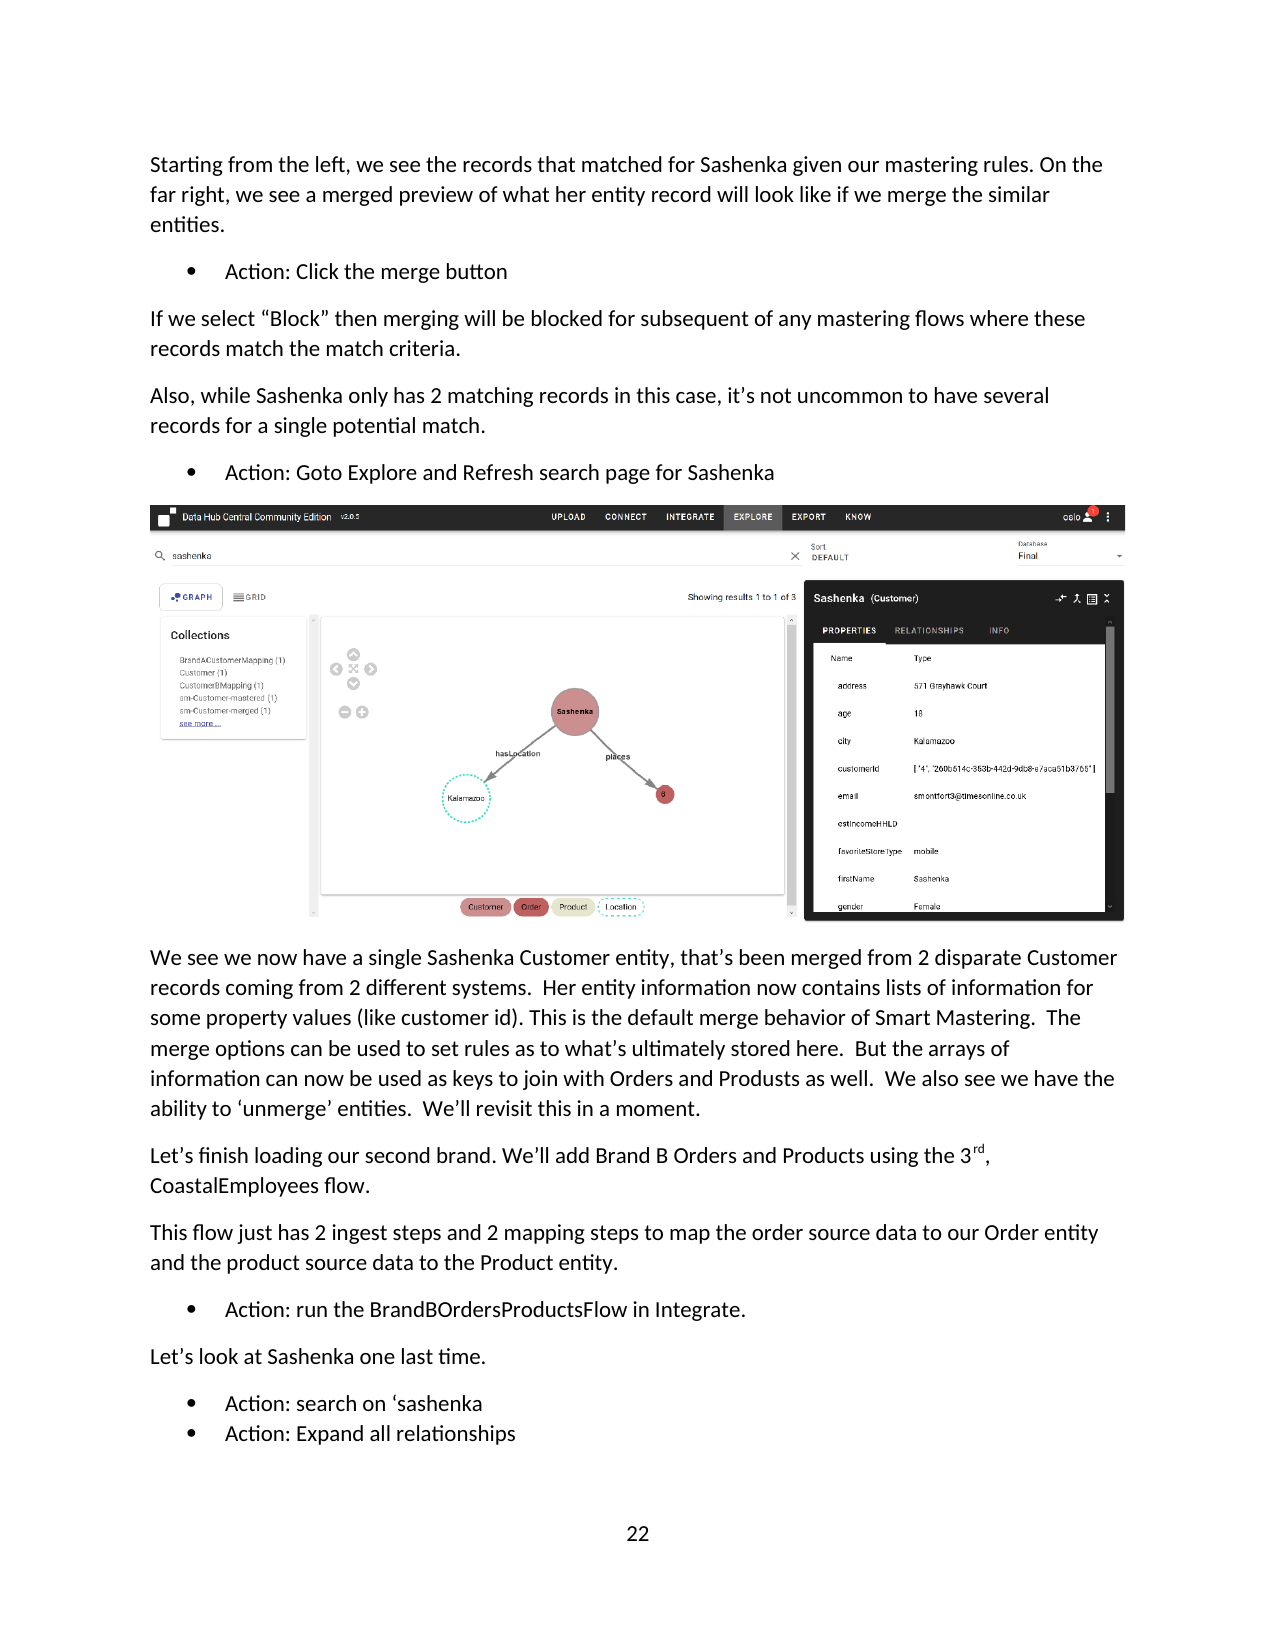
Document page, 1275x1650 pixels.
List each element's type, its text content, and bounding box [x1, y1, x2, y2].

text Let’s look at Sashenka one last time. [150, 1342, 1125, 1370]
text Starting from the left, we see the records that matched for Sashenka given our mastering rules. On the far right, we see a merged preview of what her entity record will look like if we merge the similar entities. [150, 150, 1125, 238]
text If we select “Block” then merging will be blocked for subsequent of any mastering flows where these records match the match criteria. [150, 304, 1125, 362]
list Action: run the BrandBOrdersProductsFlow in Integrate. [187, 1295, 1125, 1323]
list Action: search on ‘sashenka [187, 1389, 1125, 1417]
picture [150, 505, 1125, 925]
list Action: Goto Explore and Refresh search page for Sashenka [187, 458, 1125, 486]
list Action: Expand all relationships [187, 1419, 1125, 1447]
list Action: Click the merge button [187, 257, 1125, 285]
text We see we now have a single Sashenka Customer entity, that’s been merged from 2 disparate Customer records coming from 2 different systems. Her entity information now contains lists of information for some property values (like customer id). This is the default merge behavior of Smart Mastering. The merge options can be used to set rules as to what’s ultimately stored here. But the arrays of information can now be used as keys to join with Orders and Produsts as well. We also see we have the ability to ‘unmerge’ entities. We’ll revisit this in a moment. [150, 943, 1125, 1122]
text Also, while Sashenka only has 2 matching records in this case, it’s not uncommon to have several records for a single potential match. [150, 381, 1125, 439]
text Let’s finish loading our second brand. We’ll add Brand B Orders and Products using the 3rd, CoastalEmployees flow. [150, 1141, 1125, 1199]
text This flow just has 2 ingest steps and 2 mapping steps to map the order source data to our Order entity and the product source data to the Product entity. [150, 1218, 1125, 1276]
